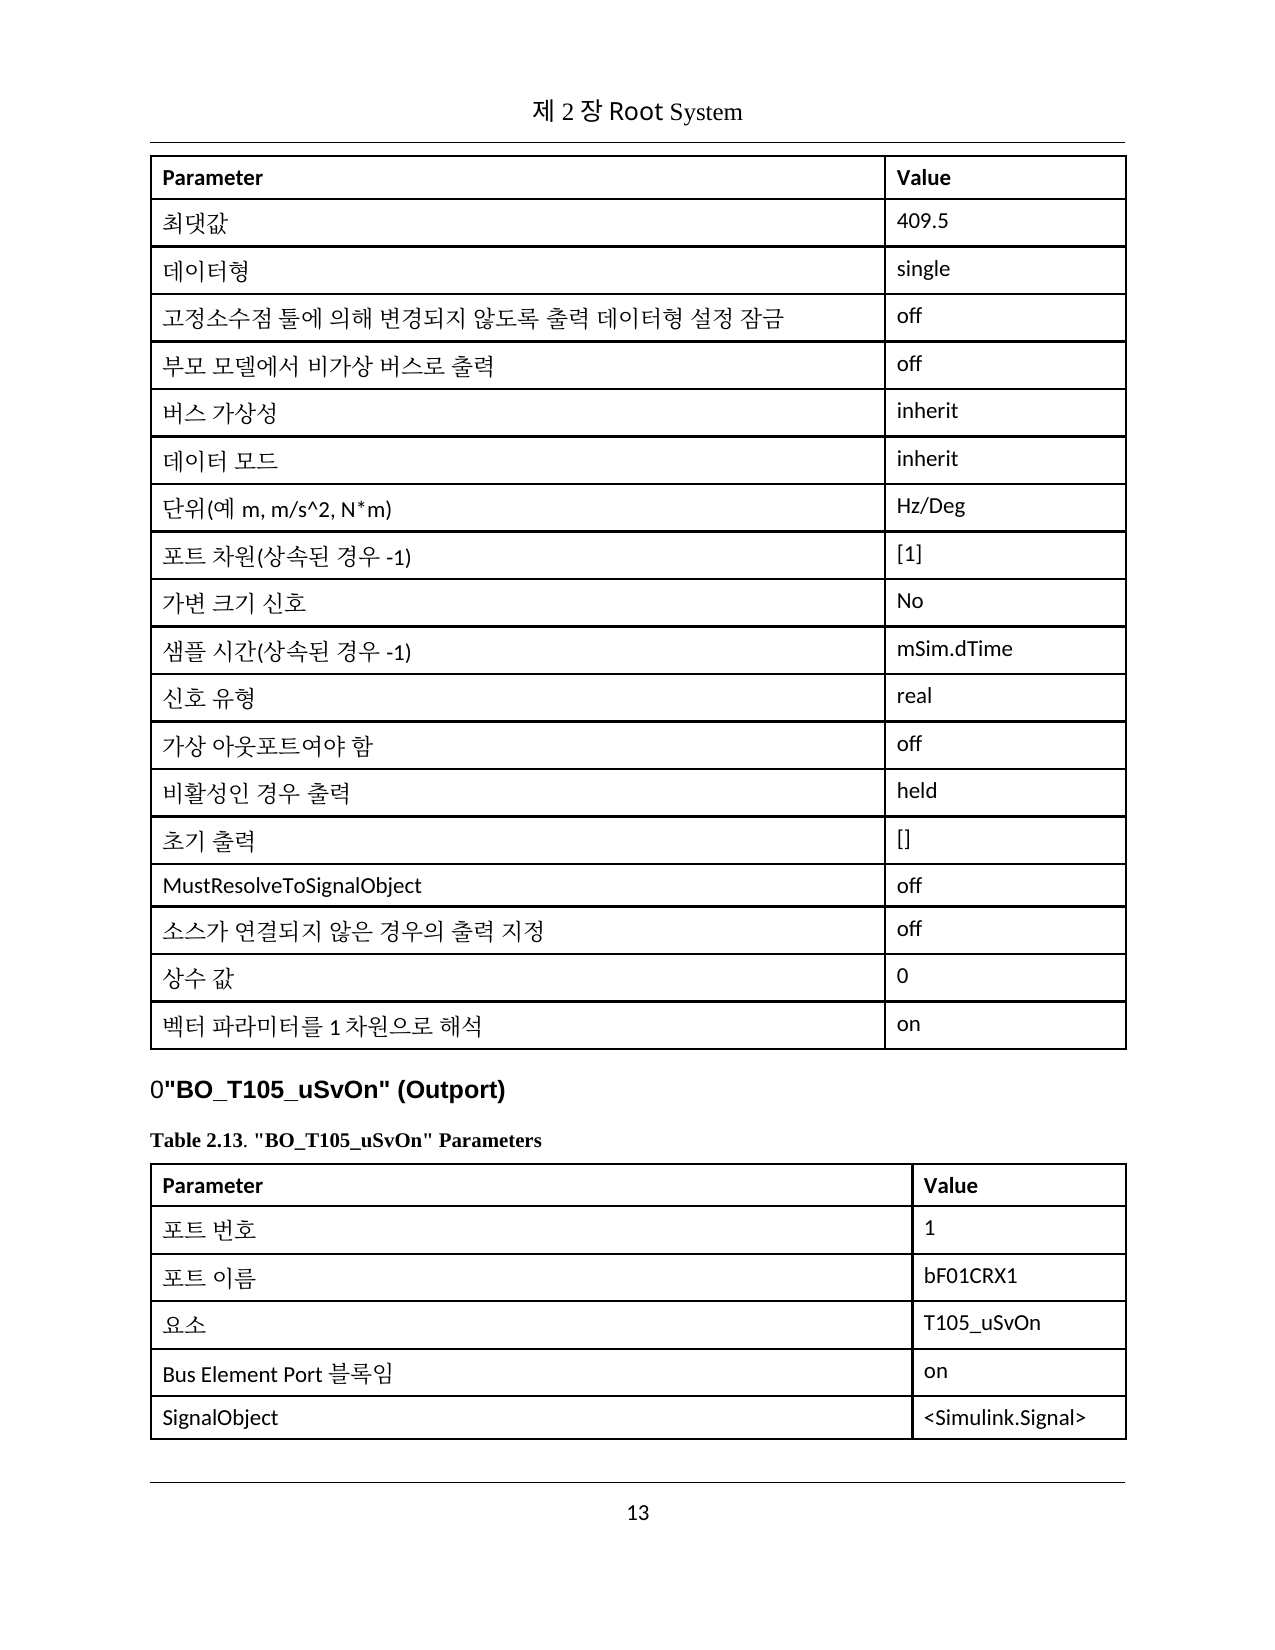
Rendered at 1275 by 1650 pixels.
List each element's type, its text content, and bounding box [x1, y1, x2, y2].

table_cell 부모 모델에서 비가상 버스로 출력 [152, 343, 884, 388]
table_cell 신호 유형 [152, 675, 884, 720]
table_cell T105_uSvOn [914, 1302, 1125, 1348]
table_cell 초기 출력 [152, 818, 884, 863]
table_cell on [914, 1350, 1125, 1395]
table_cell 가변 크기 신호 [152, 580, 884, 625]
table_cell on [886, 1003, 1125, 1048]
table_cell <Simulink.Signal> [914, 1397, 1125, 1438]
table_cell 1 [914, 1207, 1125, 1253]
table_cell 포트 이름 [152, 1255, 911, 1300]
table_cell off [886, 343, 1125, 388]
table_cell 고정소수점 툴에 의해 변경되지 않도록 출력 데이터형 설정 잠금 [152, 295, 884, 340]
table_header Parameter [152, 1165, 911, 1205]
table_cell 요소 [152, 1302, 911, 1348]
table_header Parameter [152, 157, 884, 198]
table_cell 데이터형 [152, 248, 884, 293]
table_cell SignalObject [152, 1397, 911, 1438]
table_cell MustResolveToSignalObject [152, 865, 884, 905]
table_cell 버스 가상성 [152, 390, 884, 435]
table_cell off [886, 295, 1125, 340]
table_cell 소스가 연결되지 않은 경우의 출력 지정 [152, 908, 884, 953]
table_header Value [886, 157, 1125, 198]
table_cell Hz/Deg [886, 485, 1125, 530]
table_cell 최댓값 [152, 200, 884, 245]
title Table 2.13. "BO_T105_uSvOn" Parameters [150, 1125, 1125, 1152]
table_cell off [886, 908, 1125, 953]
table_cell 샘플 시간(상속된 경우 -1) [152, 628, 884, 673]
table_cell off [886, 865, 1125, 905]
table_cell 0 [886, 955, 1125, 1000]
table_cell bF01CRX1 [914, 1255, 1125, 1300]
table_cell real [886, 675, 1125, 720]
table_cell inherit [886, 438, 1125, 483]
table_cell mSim.dTime [886, 628, 1125, 673]
table_cell held [886, 770, 1125, 815]
table_cell 데이터 모드 [152, 438, 884, 483]
table_cell 비활성인 경우 출력 [152, 770, 884, 815]
table_cell 409.5 [886, 200, 1125, 245]
table_cell 포트 번호 [152, 1207, 911, 1253]
table_cell [1] [886, 533, 1125, 578]
table_cell off [886, 723, 1125, 768]
table_cell [] [886, 818, 1125, 863]
table_cell single [886, 248, 1125, 293]
table_cell No [886, 580, 1125, 625]
table_cell 벡터 파라미터를 1차원으로 해석 [152, 1003, 884, 1048]
table_cell 단위(예 m, m/s^2, N*m) [152, 485, 884, 530]
table_cell 포트 차원(상속된 경우 -1) [152, 533, 884, 578]
title "BO_T105_uSvOn" (Outport) [150, 1071, 1125, 1104]
table_cell Bus Element Port 블록임 [152, 1350, 911, 1395]
table_cell 가상 아웃포트여야 함 [152, 723, 884, 768]
table_cell inherit [886, 390, 1125, 435]
table_cell 상수 값 [152, 955, 884, 1000]
table_header Value [914, 1165, 1125, 1205]
